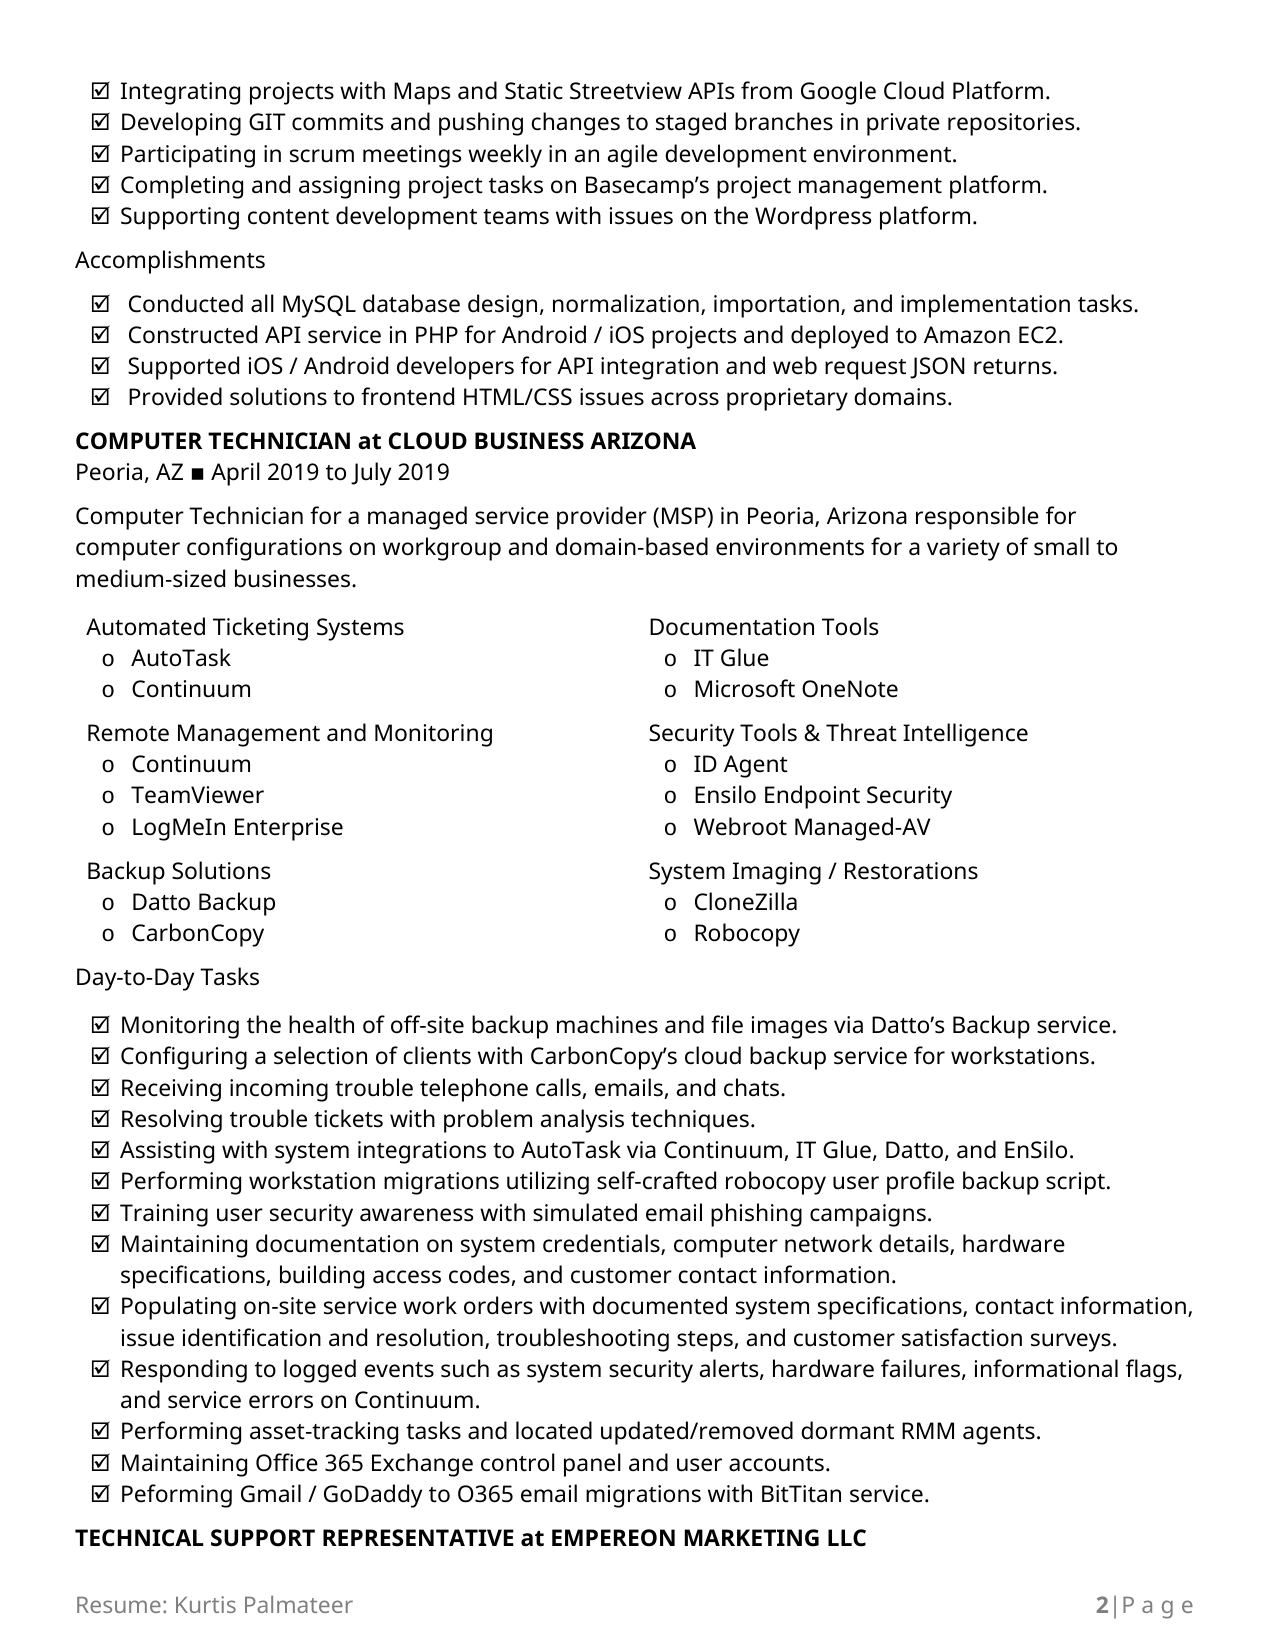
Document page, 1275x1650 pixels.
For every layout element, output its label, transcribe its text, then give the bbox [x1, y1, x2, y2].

text Completing and assigning project tasks on Basecamp’s project management platform. [90, 169, 1200, 200]
text Participating in scrum meetings weekly in an agile development environment. [90, 137, 1200, 169]
list Provided solutions to frontend HTML/CSS issues across proprietary domains. [90, 381, 1198, 412]
table_header Documentation Tools IT Glue Microsoft OneNote Security Tools & Threat Intelligence ID Agent Ensilo Endpoint Security Webroot Managed-AV System Imaging / Restorations CloneZilla Robocopy [637, 610, 1199, 961]
text Resolving trouble tickets with problem analysis techniques. [90, 1103, 1200, 1134]
text Receiving incoming trouble telephone calls, emails, and chats. [90, 1072, 1200, 1103]
subtitle COMPUTER TECHNICIAN at CLOUD BUSINESS ARIZONA [75, 425, 1200, 456]
list Supported iOS / Android developers for API integration and web request JSON returns. [90, 350, 1198, 381]
list Day-to-Day Tasks [75, 961, 1162, 992]
list Constructed API service in PHP for Android / iOS projects and deployed to Amazon EC2. [90, 319, 1198, 350]
text Peoria, AZ ▪ April 2019 to July 2019 [75, 456, 1200, 487]
text Training user security awareness with simulated email phishing campaigns. [90, 1197, 1200, 1228]
table_header Automated Ticketing Systems AutoTask Continuum Remote Management and Monitoring Continuum TeamViewer LogMeIn Enterprise Backup Solutions Datto Backup CarbonCopy [75, 610, 637, 961]
list Conducted all MySQL database design, normalization, importation, and implementation tasks. [90, 287, 1198, 319]
list Accomplishments [75, 244, 1162, 275]
text Monitoring the health of off-site backup machines and file images via Datto’s Backup service. [90, 1009, 1200, 1040]
text Maintaining Office 365 Exchange control panel and user accounts. [90, 1447, 1200, 1478]
list Computer Technician for a managed service provider (MSP) in Peoria, Arizona responsible for computer configurations on workgroup and domain-based environments for a variety of small to medium-sized businesses. [75, 500, 1162, 594]
text Responding to logged events such as system security alerts, hardware failures, informational flags, and service errors on Continuum. [90, 1353, 1200, 1415]
text Peforming Gmail / GoDaddy to O365 email migrations with BitTitan service. [90, 1478, 1200, 1509]
text Populating on-site service work orders with documented system specifications, contact information, issue identification and resolution, troubleshooting steps, and customer satisfaction surveys. [90, 1290, 1200, 1353]
text Performing workstation migrations utilizing self-crafted robocopy user profile backup script. [90, 1165, 1200, 1197]
text Performing asset-tracking tasks and located updated/removed dormant RMM agents. [90, 1415, 1200, 1447]
text Integrating projects with Maps and Static Streetview APIs from Google Cloud Platform. [90, 75, 1200, 106]
text Supporting content development teams with issues on the Wordpress platform. [90, 200, 1200, 231]
text Assisting with system integrations to AutoTask via Continuum, IT Glue, Datto, and EnSilo. [90, 1134, 1200, 1165]
text Maintaining documentation on system credentials, computer network details, hardware specifications, building access codes, and customer contact information. [90, 1228, 1200, 1290]
text Developing GIT commits and pushing changes to staged branches in private repositories. [90, 106, 1200, 137]
text Configuring a selection of clients with CarbonCopy’s cloud backup service for workstations. [90, 1040, 1200, 1072]
subtitle TECHNICAL SUPPORT REPRESENTATIVE at EMPEREON MARKETING LLC [75, 1522, 1200, 1553]
